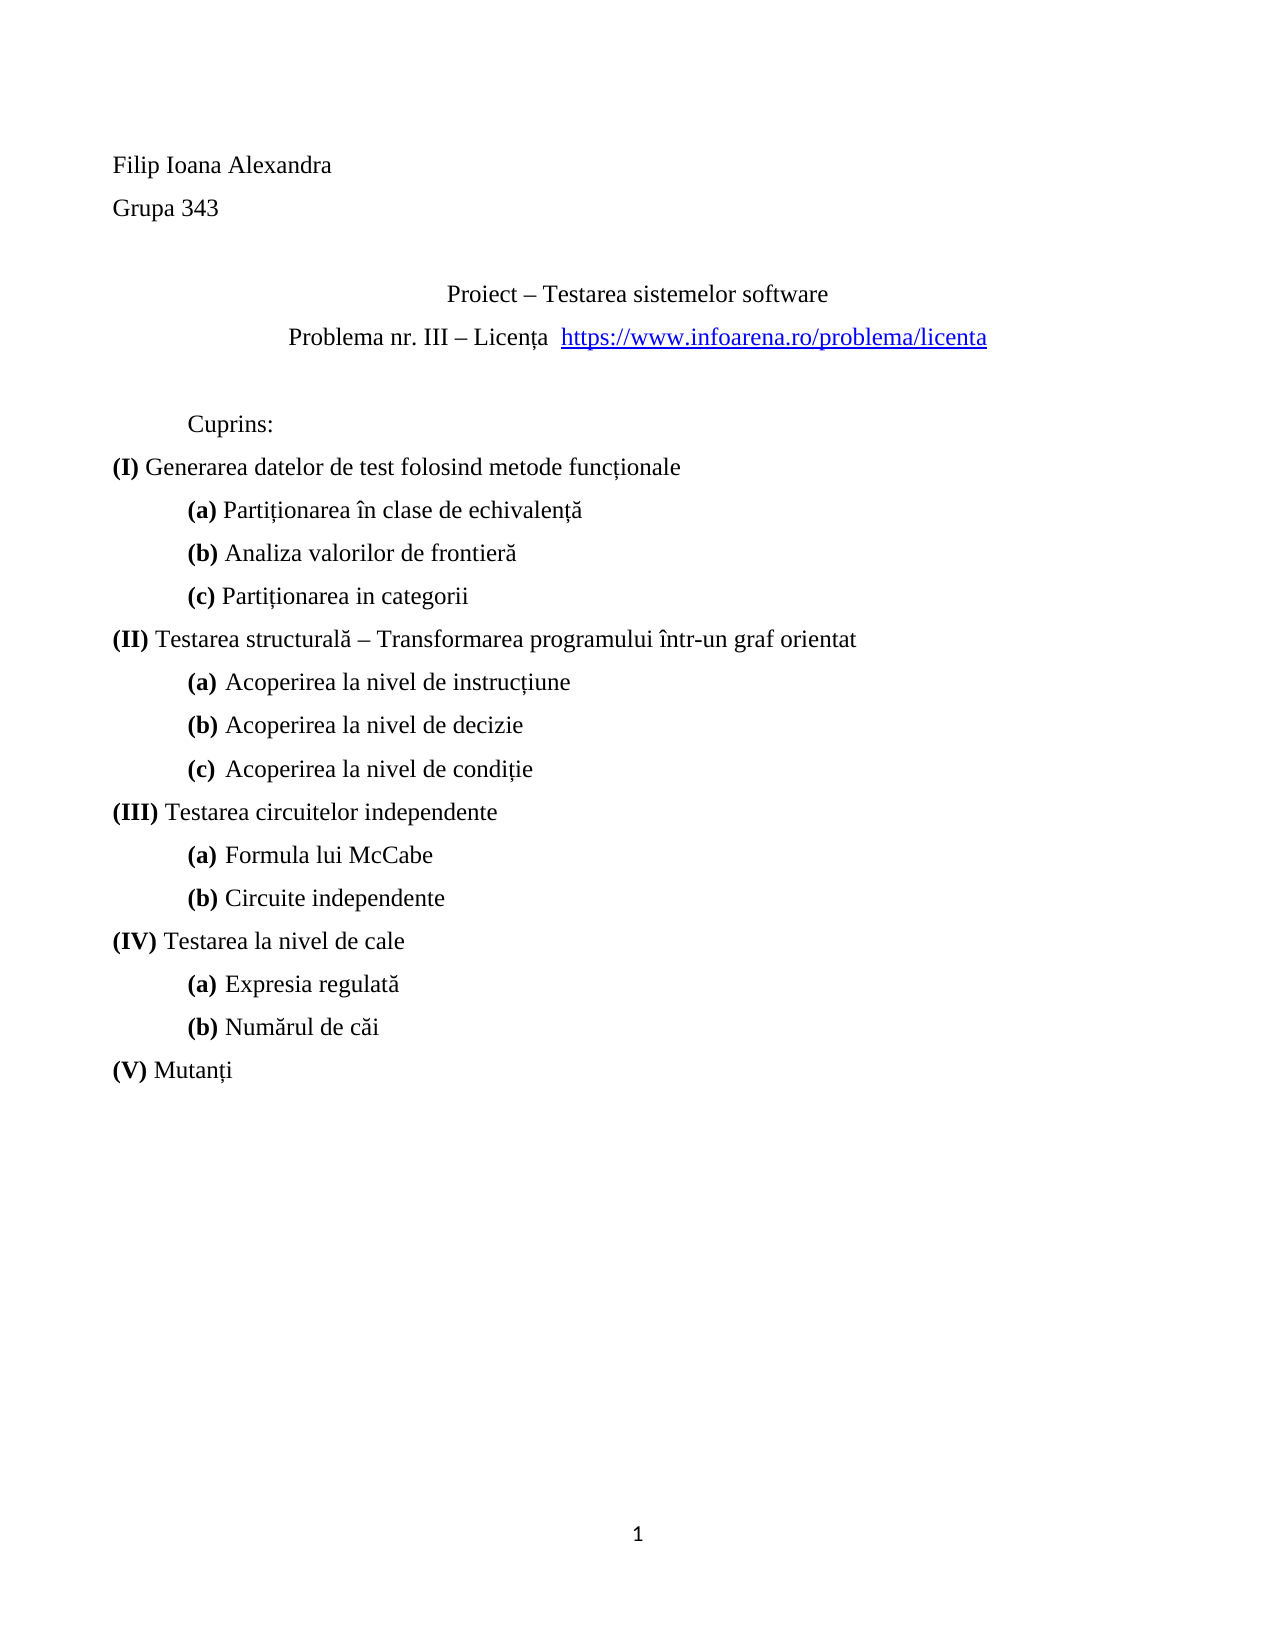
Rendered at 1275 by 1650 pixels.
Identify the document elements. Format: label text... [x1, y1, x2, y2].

list Acoperirea la nivel de decizie [187, 711, 1162, 739]
text Filip Ioana Alexandra [112, 150, 1162, 179]
list Expresia regulată [187, 969, 1162, 998]
text Problema nr. III – Licența https://www.infoarena.ro/problema/licenta [112, 322, 1162, 351]
text (a) Partiționarea în clase de echivalență [187, 495, 1162, 524]
list Formula lui McCabe [187, 840, 1162, 869]
text (IV) Testarea la nivel de cale [112, 926, 1162, 955]
text (V) Mutanți [112, 1056, 1162, 1084]
text Grupa 343 [112, 193, 1162, 222]
text (b) Analiza valorilor de frontieră [187, 538, 1162, 567]
list Numărul de căi [187, 1012, 1162, 1041]
list Acoperirea la nivel de instrucțiune [187, 667, 1162, 696]
text (III) Testarea circuitelor independente [112, 797, 1162, 826]
text Proiect – Testarea sistemelor software [112, 279, 1162, 308]
list Acoperirea la nivel de condiție [187, 754, 1162, 782]
text Cuprins: [112, 409, 1162, 437]
text (I) Generarea datelor de test folosind metode funcționale [112, 452, 1162, 481]
text (c) Partiționarea in categorii [187, 581, 1162, 610]
list Circuite independente [187, 883, 1162, 912]
text (II) Testarea structurală – Transformarea programului într-un graf orientat [112, 624, 1162, 653]
